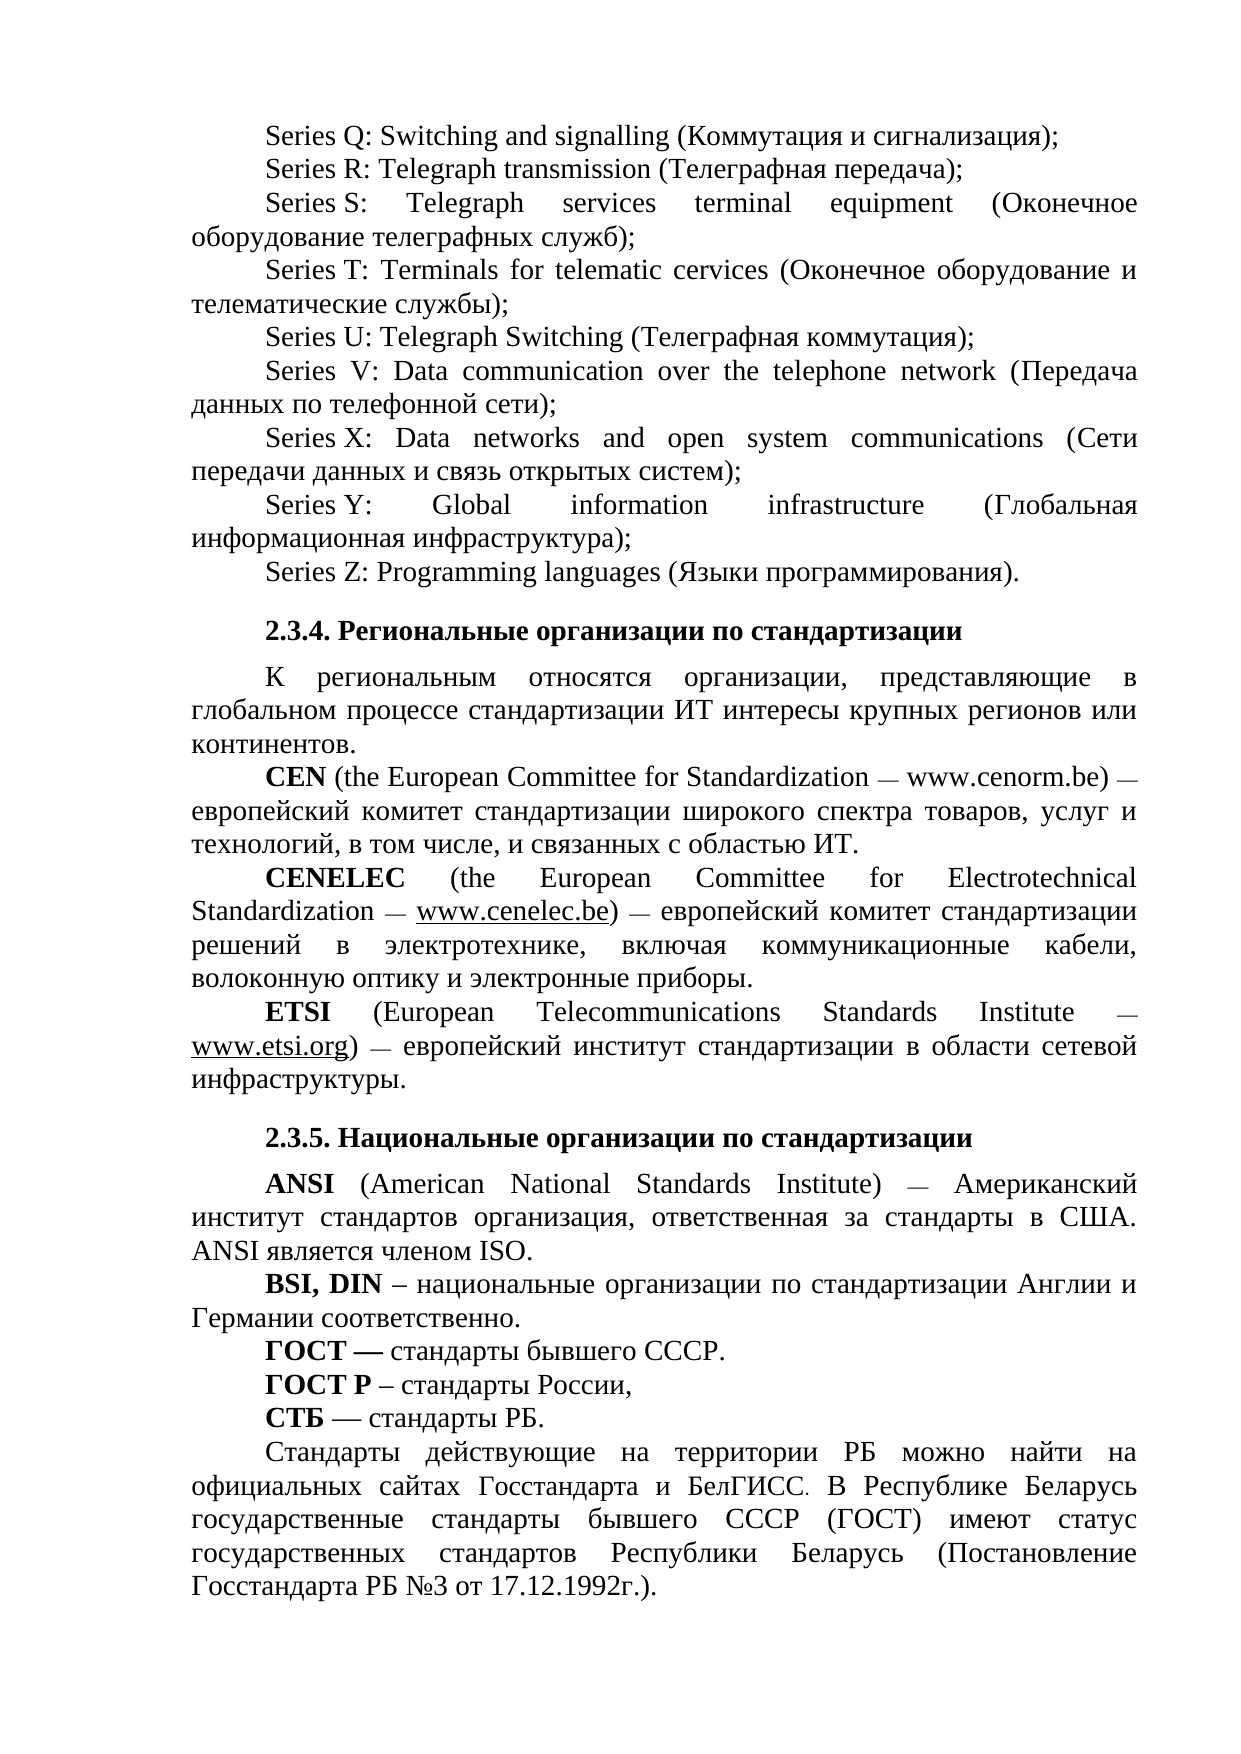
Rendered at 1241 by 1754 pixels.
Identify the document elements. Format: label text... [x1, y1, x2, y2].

text ANSI (American National Standards Institute) — Американский институт стандартов организация, ответственная за стандарты в США. ANSI является членом ISO. [191, 1166, 1138, 1266]
text 2.3.4. Региональные организации по стандартизации [191, 613, 1138, 646]
text К региональным относятся организации, представляющие в глобальном процессе стандартизации ИТ интересы крупных регионов или континентов. [191, 659, 1138, 759]
text Series V: Data communication over the telephone network (Передача данных по телефонной сети); [191, 353, 1138, 420]
text Series X: Data networks and open system communications (Сети передачи данных и связь открытых систем); [191, 420, 1138, 487]
text ГОСТ Р – стандарты России, [191, 1367, 1138, 1401]
text Series R: Telegraph transmission (Телеграфная передача); [191, 152, 1138, 185]
text Series Z: Programming languages (Языки программирования). [191, 554, 1138, 588]
text Series Y: Global information infrastructure (Глобальная информационная инфраструктура); [191, 487, 1138, 554]
text Series Q: Switching and signalling (Коммутация и сигнализация); [191, 118, 1138, 152]
text CEN (the European Committee for Standardization — www.cenorm.be) — европейский комитет стандартизации широкого спектра товаров, услуг и технологий, в том числе, и связанных с областью ИТ. [191, 759, 1138, 860]
text Series U: Telegraph Switching (Телеграфная коммутация); [191, 319, 1138, 353]
text 2.3.5. Национальные организации по стандартизации [191, 1120, 1138, 1153]
text Стандарты действующие на территории РБ можно найти на официальных сайтах Госстандарта и БелГИСС. В Республике Беларусь государственные стандарты бывшего СССР (ГОСТ) имеют статус государственных стандартов Республики Беларусь (Постановление Госстандарта РБ №3 от 17.12.1992г.). [191, 1434, 1138, 1602]
text ГОСТ — стандарты бывшего СССР. [191, 1333, 1138, 1367]
text ETSI (European Telecommunications Standards Institute — www.etsi.org) — европейский институт стандартизации в области сетевой инфраструктуры. [191, 994, 1138, 1095]
text Series T: Terminals for telematic cervices (Оконечное оборудование и телематические службы); [191, 252, 1138, 319]
text CENELEC (the European Committee for Electrotechnical Standardization — www.cenelec.be) — европейский комитет стандартизации решений в электротехнике, включая коммуникационные кабели, волоконную оптику и электронные приборы. [191, 860, 1138, 994]
text Series S: Telegraph services terminal equipment (Оконечное оборудование телеграфных служб); [191, 185, 1138, 252]
text СТБ — стандарты РБ. [191, 1401, 1138, 1434]
text BSI, DIN – национальные организации по стандартизации Англии и Германии соответственно. [191, 1266, 1138, 1333]
